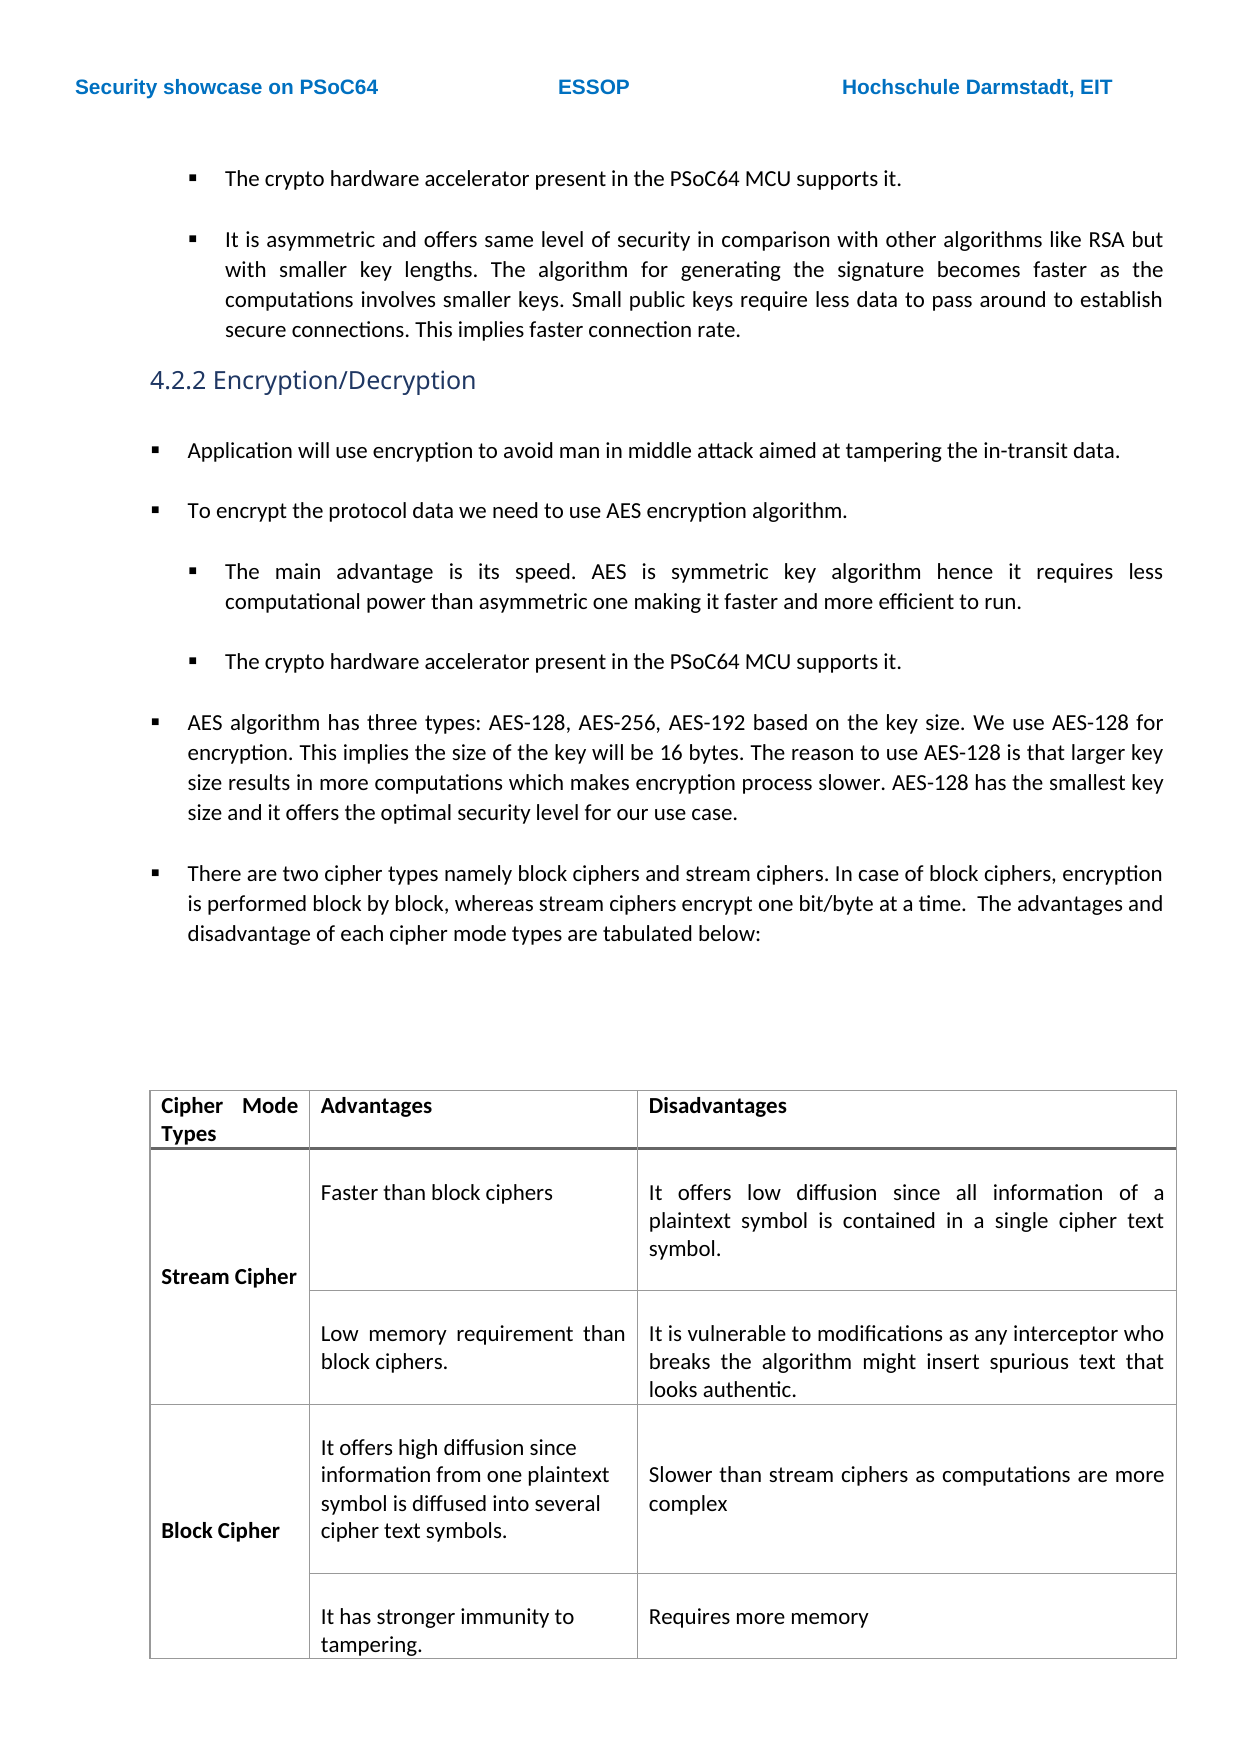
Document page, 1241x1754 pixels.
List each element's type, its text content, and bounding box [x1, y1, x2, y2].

list The crypto hardware accelerator present in the PSoC64 MCU supports it. [187, 647, 1165, 675]
list AES algorithm has three types: AES-128, AES-256, AES-192 based on the key size. We use AES-128 for encryption. This implies the size of the key will be 16 bytes. The reason to use AES-128 is that larger key size results in more computations which makes encryption process slower. AES-128 has the smallest key size and it offers the optimal security level for our use case. [150, 708, 1165, 826]
table_cell Stream Cipher [151, 1150, 309, 1403]
table_header Advantages [310, 1091, 637, 1147]
list It is asymmetric and offers same level of security in comparison with other algorithms like RSA but with smaller key lengths. The algorithm for generating the signature becomes faster as the computations involves smaller keys. Small public keys require less data to pass around to establish secure connections. This implies faster connection rate. [187, 225, 1165, 343]
list The crypto hardware accelerator present in the PSoC64 MCU supports it. [187, 164, 1165, 192]
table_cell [638, 1574, 1176, 1658]
list The main advantage is its speed. AES is symmetric key algorithm hence it requires less computational power than asymmetric one making it faster and more efficient to run. [187, 557, 1165, 615]
subtitle 4.2.2 Encryption/Decryption [150, 362, 1165, 433]
list There are two cipher types namely block ciphers and stream ciphers. In case of block ciphers, encryption is performed block by block, whereas stream ciphers encrypt one bit/byte at a time. The advantages and disadvantage of each cipher mode types are tabulated below: [150, 859, 1165, 947]
table_header Disadvantages [638, 1091, 1176, 1147]
list To encrypt the protocol data we need to use AES encryption algorithm. [150, 496, 1165, 524]
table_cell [310, 1574, 637, 1658]
table_cell It offers high diffusion since information from one plaintext symbol is diffused into several cipher text symbols. [310, 1405, 637, 1573]
table_cell It is vulnerable to modifications as any interceptor who breaks the algorithm might insert spurious text that looks authentic. [638, 1291, 1176, 1403]
table_header Cipher Mode Types [151, 1091, 309, 1147]
table_cell Low memory requirement than block ciphers. [310, 1291, 637, 1403]
table_cell It offers low diffusion since all information of a plaintext symbol is contained in a single cipher text symbol. [638, 1150, 1176, 1290]
table_cell Slower than stream ciphers as computations are more complex [638, 1405, 1176, 1573]
table_cell Block Cipher [151, 1405, 309, 1658]
list Application will use encryption to avoid man in middle attack aimed at tampering the in-transit data. [150, 436, 1165, 464]
table_cell Faster than block ciphers [310, 1150, 637, 1290]
